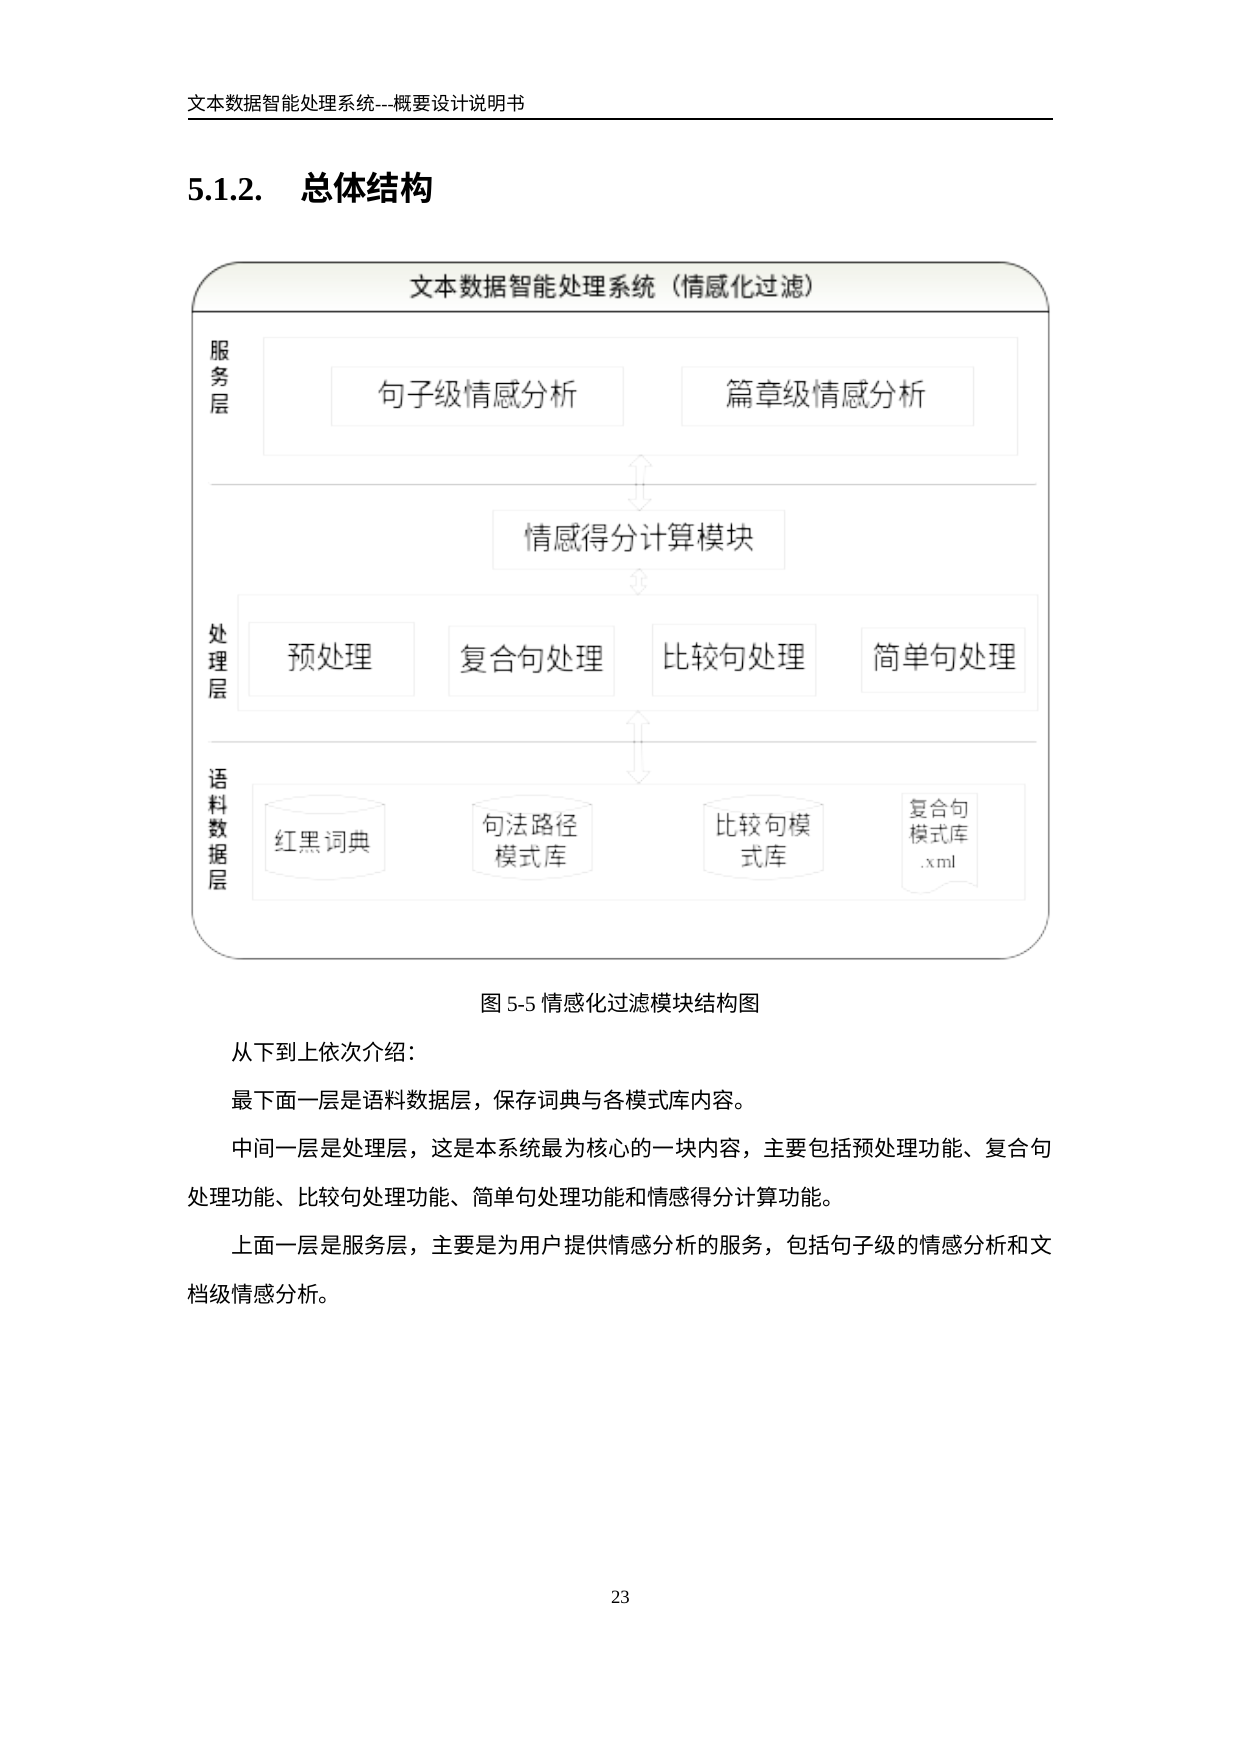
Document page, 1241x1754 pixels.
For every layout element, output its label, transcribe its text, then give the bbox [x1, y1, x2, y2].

text 上面一层是服务层，主要是为用户提供情感分析的服务，包括句子级的情感分析和文档级情感分析。 [187, 1228, 1053, 1309]
text 中间一层是处理层，这是本系统最为核心的一块内容，主要包括预处理功能、复合句处理功能、比较句处理功能、简单句处理功能和情感得分计算功能。 [187, 1131, 1053, 1212]
text 从下到上依次介绍： [187, 1034, 1053, 1067]
text 最下面一层是语料数据层，保存词典与各模式库内容。 [187, 1083, 1053, 1115]
text 图5-5 情感化过滤模块结构图 [187, 986, 1053, 1018]
subtitle 总体结构 [187, 153, 1053, 218]
